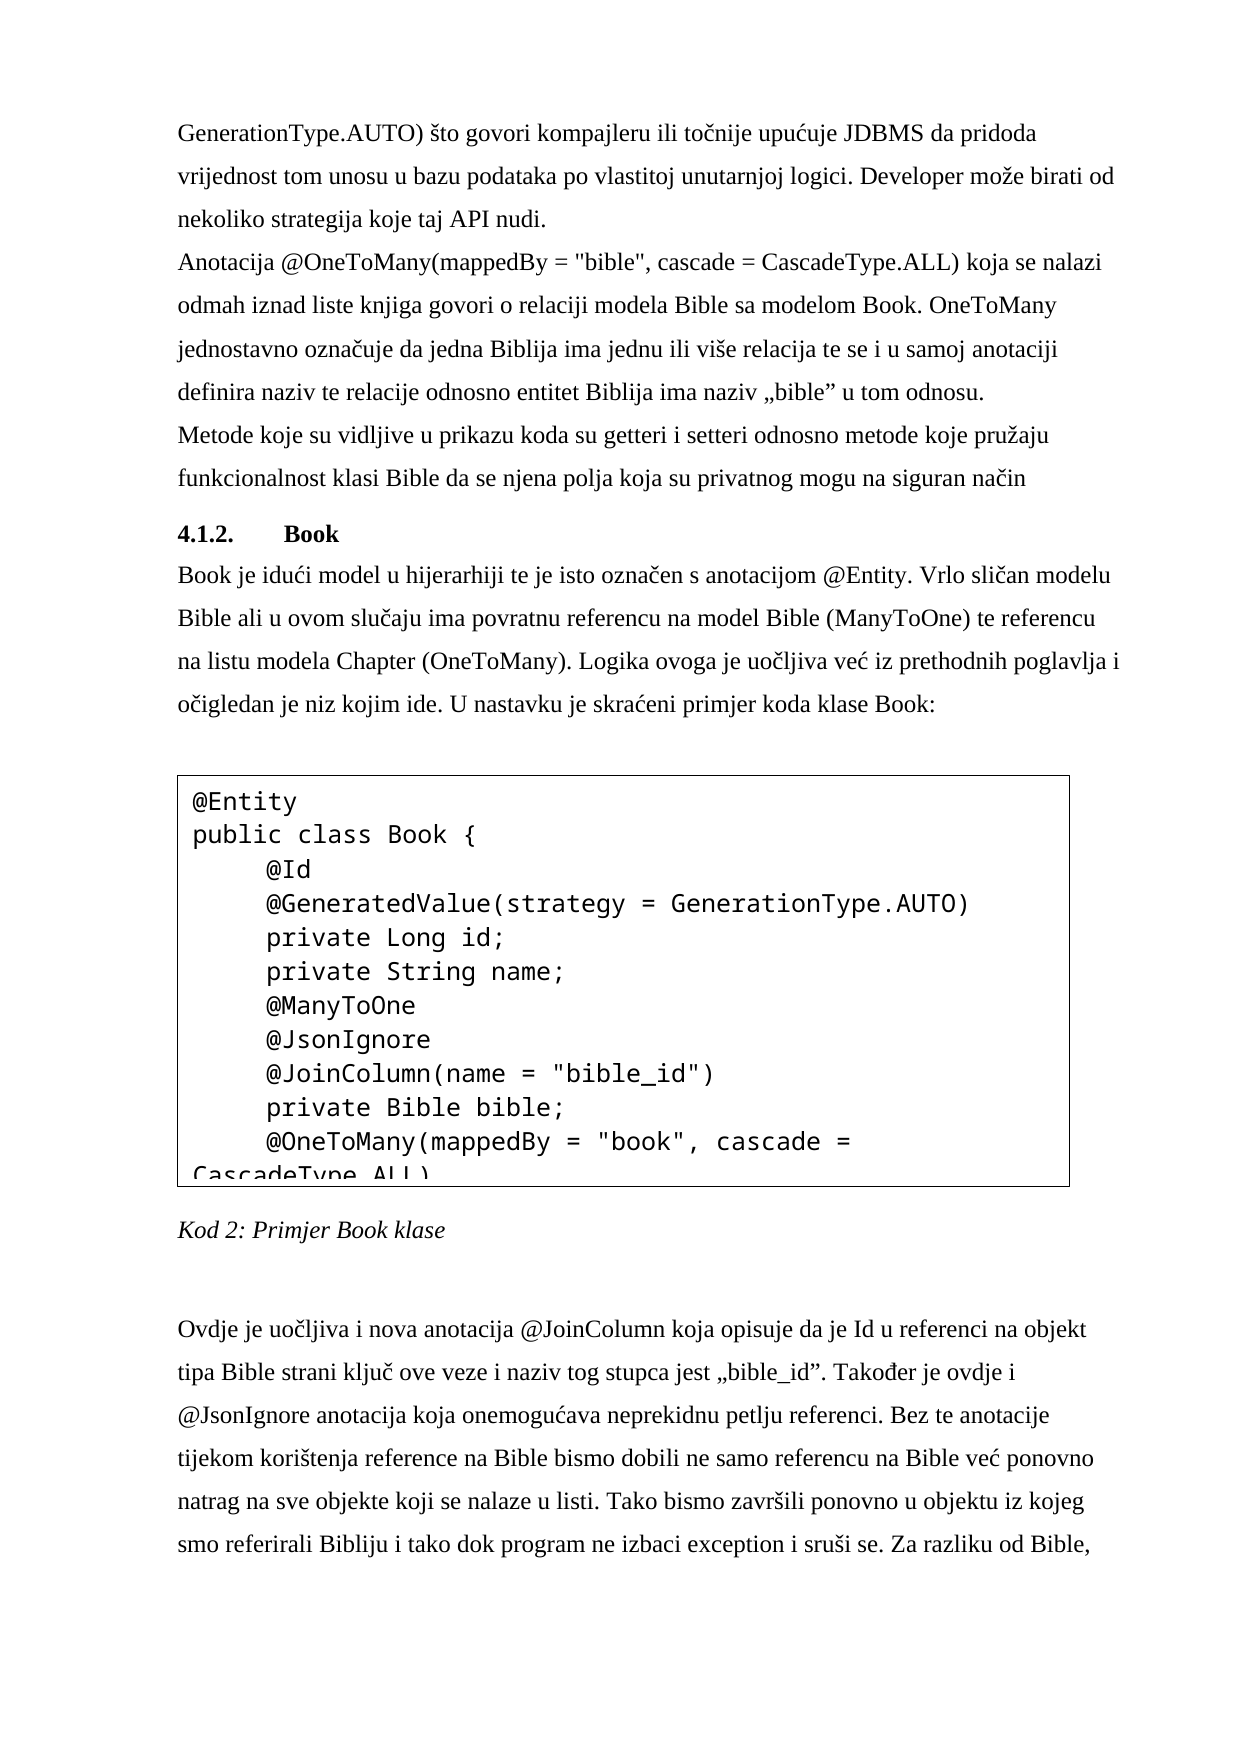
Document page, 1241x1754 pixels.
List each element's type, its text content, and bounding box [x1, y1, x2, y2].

text Anotacija @OneToMany(mappedBy = "bible", cascade = CascadeType.ALL) koja se nalazi odmah iznad liste knjiga govori o relaciji modela Bible sa modelom Book. OneToMany jednostavno označuje da jedna Biblija ima jednu ili više relacija te se i u samoj anotaciji definira naziv te relacije odnosno entitet Biblija ima naziv „bible” u tom odnosu. [177, 247, 1122, 406]
text Metode koje su vidljive u prikazu koda su getteri i setteri odnosno metode koje pružaju funkcionalnost klasi Bible da se njena polja koja su privatnog mogu na siguran način [177, 420, 1122, 492]
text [177, 118, 1122, 233]
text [177, 1314, 1122, 1558]
subtitle Book [177, 519, 1122, 547]
text Kod 2: Primjer Book klase [177, 1215, 1122, 1244]
text Book je idući model u hijerarhiji te je isto označen s anotacijom @Entity. Vrlo sličan modelu Bible ali u ovom slučaju ima povratnu referencu na model Bible (ManyToOne) te referencu na listu modela Chapter (OneToMany). Logika ovoga je uočljiva već iz prethodnih poglavlja i očigledan je niz kojim ide. U nastavku je skraćeni primjer koda klase Book: [177, 560, 1122, 718]
